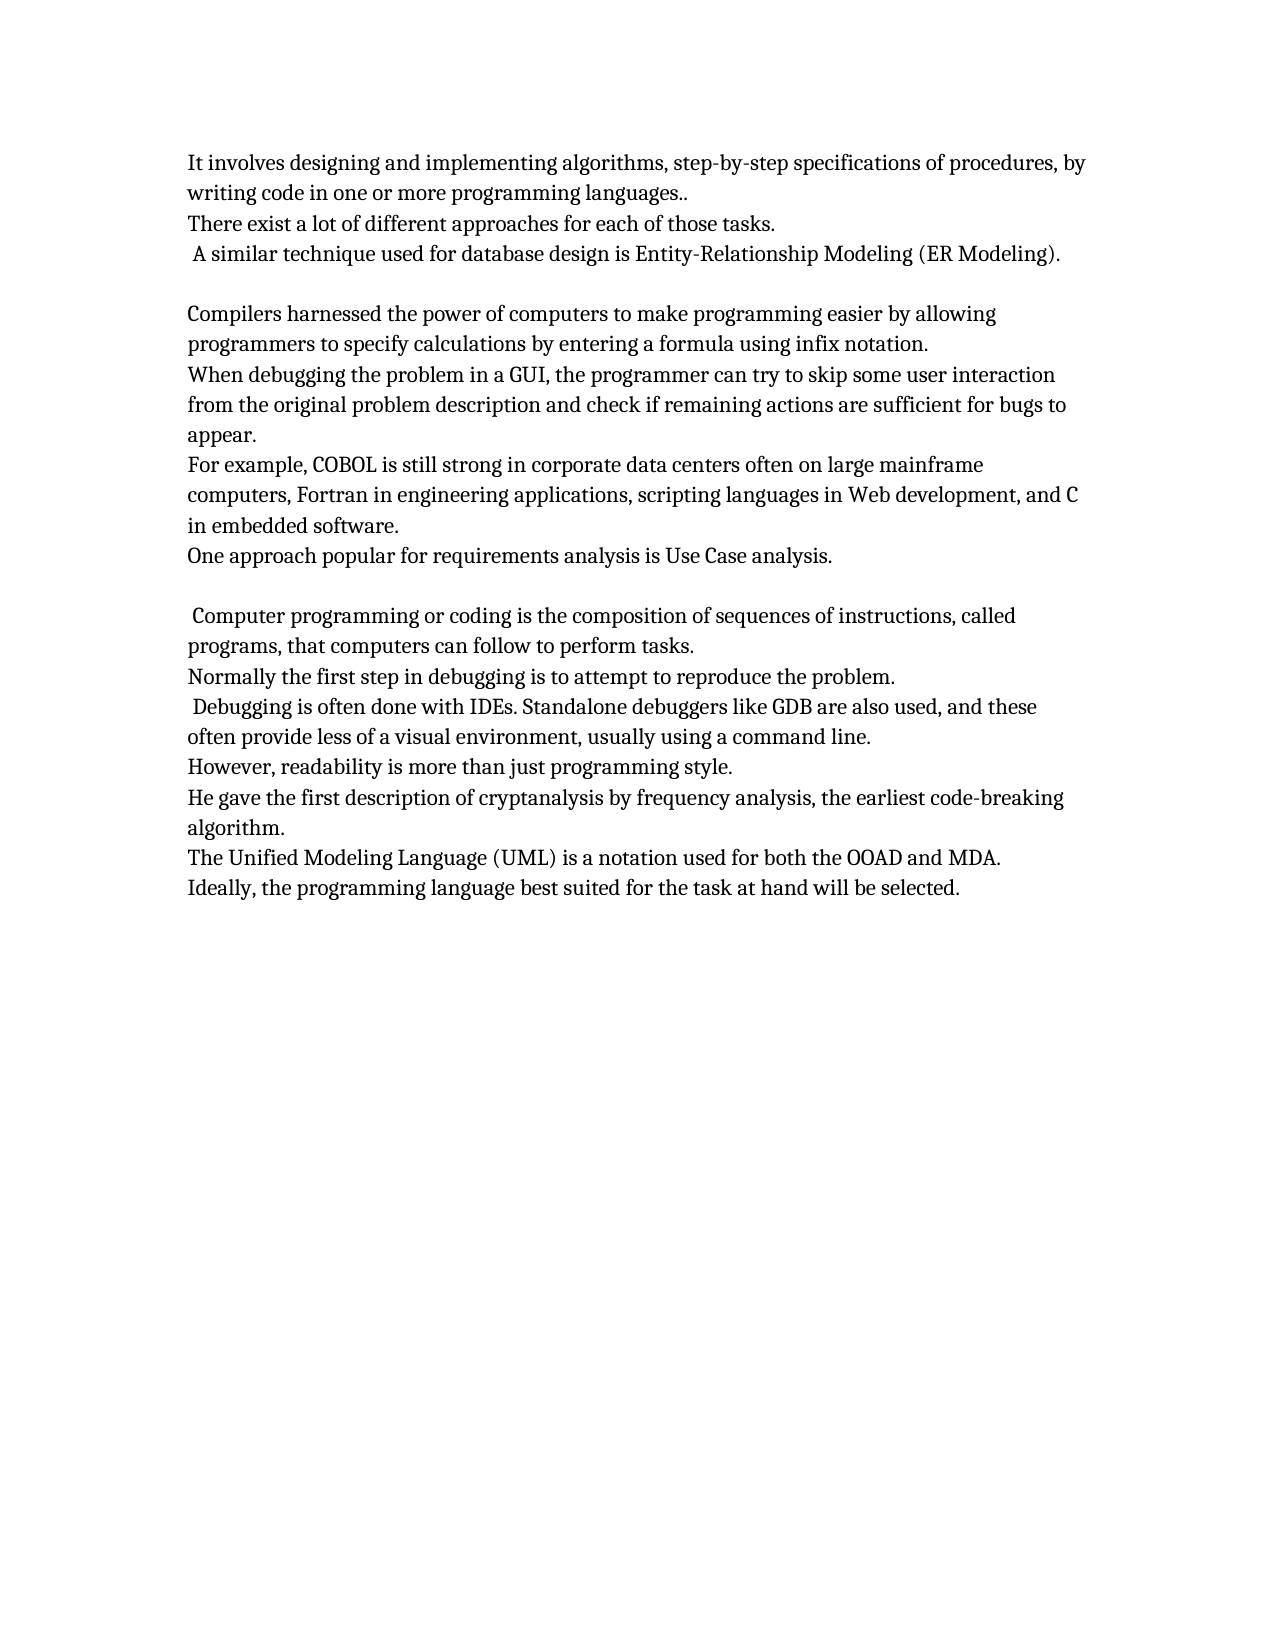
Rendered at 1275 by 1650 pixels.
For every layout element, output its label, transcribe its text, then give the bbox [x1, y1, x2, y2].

text It involves designing and implementing algorithms, step-by-step specifications of procedures, by writing code in one or more programming languages.. There exist a lot of different approaches for each of those tasks. A similar technique used for database design is Entity-Relationship Modeling (ER Modeling). Compilers harnessed the power of computers to make programming easier by allowing programmers to specify calculations by entering a formula using infix notation. When debugging the problem in a GUI, the programmer can try to skip some user interaction from the original problem description and check if remaining actions are sufficient for bugs to appear. For example, COBOL is still strong in corporate data centers often on large mainframe computers, Fortran in engineering applications, scripting languages in Web development, and C in embedded software. One approach popular for requirements analysis is Use Case analysis. Computer programming or coding is the composition of sequences of instructions, called programs, that computers can follow to perform tasks. Normally the first step in debugging is to attempt to reproduce the problem. Debugging is often done with IDEs. Standalone debuggers like GDB are also used, and these often provide less of a visual environment, usually using a command line. However, readability is more than just programming style. He gave the first description of cryptanalysis by frequency analysis, the earliest code-breaking algorithm. The Unified Modeling Language (UML) is a notation used for both the OOAD and MDA. Ideally, the programming language best suited for the task at hand will be selected. [187, 150, 1087, 901]
